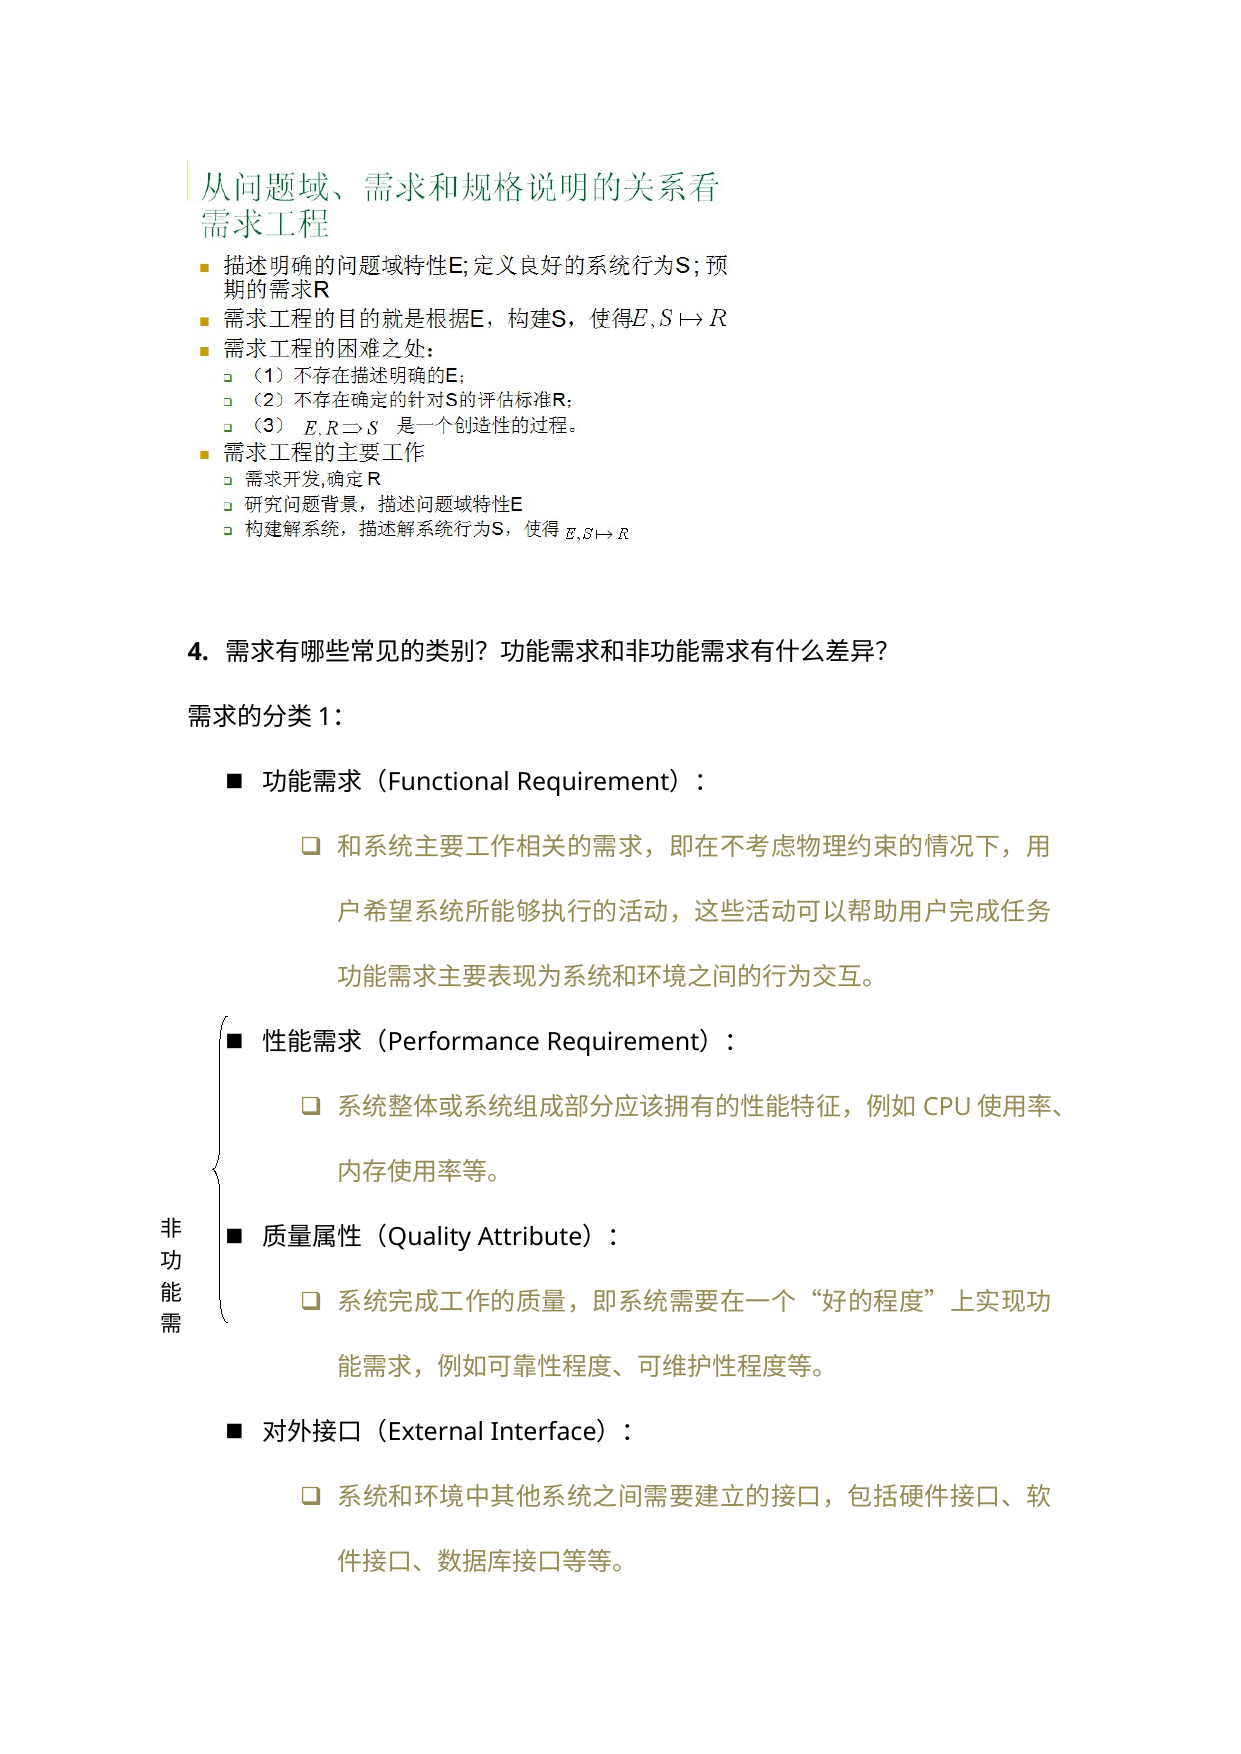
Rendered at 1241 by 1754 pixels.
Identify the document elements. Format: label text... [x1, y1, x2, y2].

list 和系统主要工作相关的需求，即在不考虑物理约束的情况下，用户希望系统所能够执行的活动，这些活动可以帮助用户完成任务。功能需求主要表现为系统和环境之间的行为交互。 [300, 812, 1053, 1007]
list 系统整体或系统组成部分应该拥有的性能特征，例如CPU使用率、内存使用率等。 [300, 1072, 1053, 1202]
list 性能需求（Performance Requirement）： [225, 1007, 1053, 1072]
list 对外接口（External Interface）： [225, 1397, 1053, 1462]
list 需求有哪些常见的类别？功能需求和非功能需求有什么差异？ [187, 617, 1053, 682]
picture [187, 162, 747, 542]
list 系统完成工作的质量，即系统需要在一个“好的程度”上实现功能需求，例如可靠性程度、可维护性程度等。 [300, 1267, 1053, 1397]
list 质量属性（Quality Attribute）： [225, 1202, 1053, 1267]
list 功能需求（Functional Requirement）： [225, 747, 1053, 812]
list 系统和环境中其他系统之间需要建立的接口，包括硬件接口、软件接口、数据库接口等等。 [300, 1462, 1053, 1592]
text 需求的分类1： [187, 682, 1053, 747]
